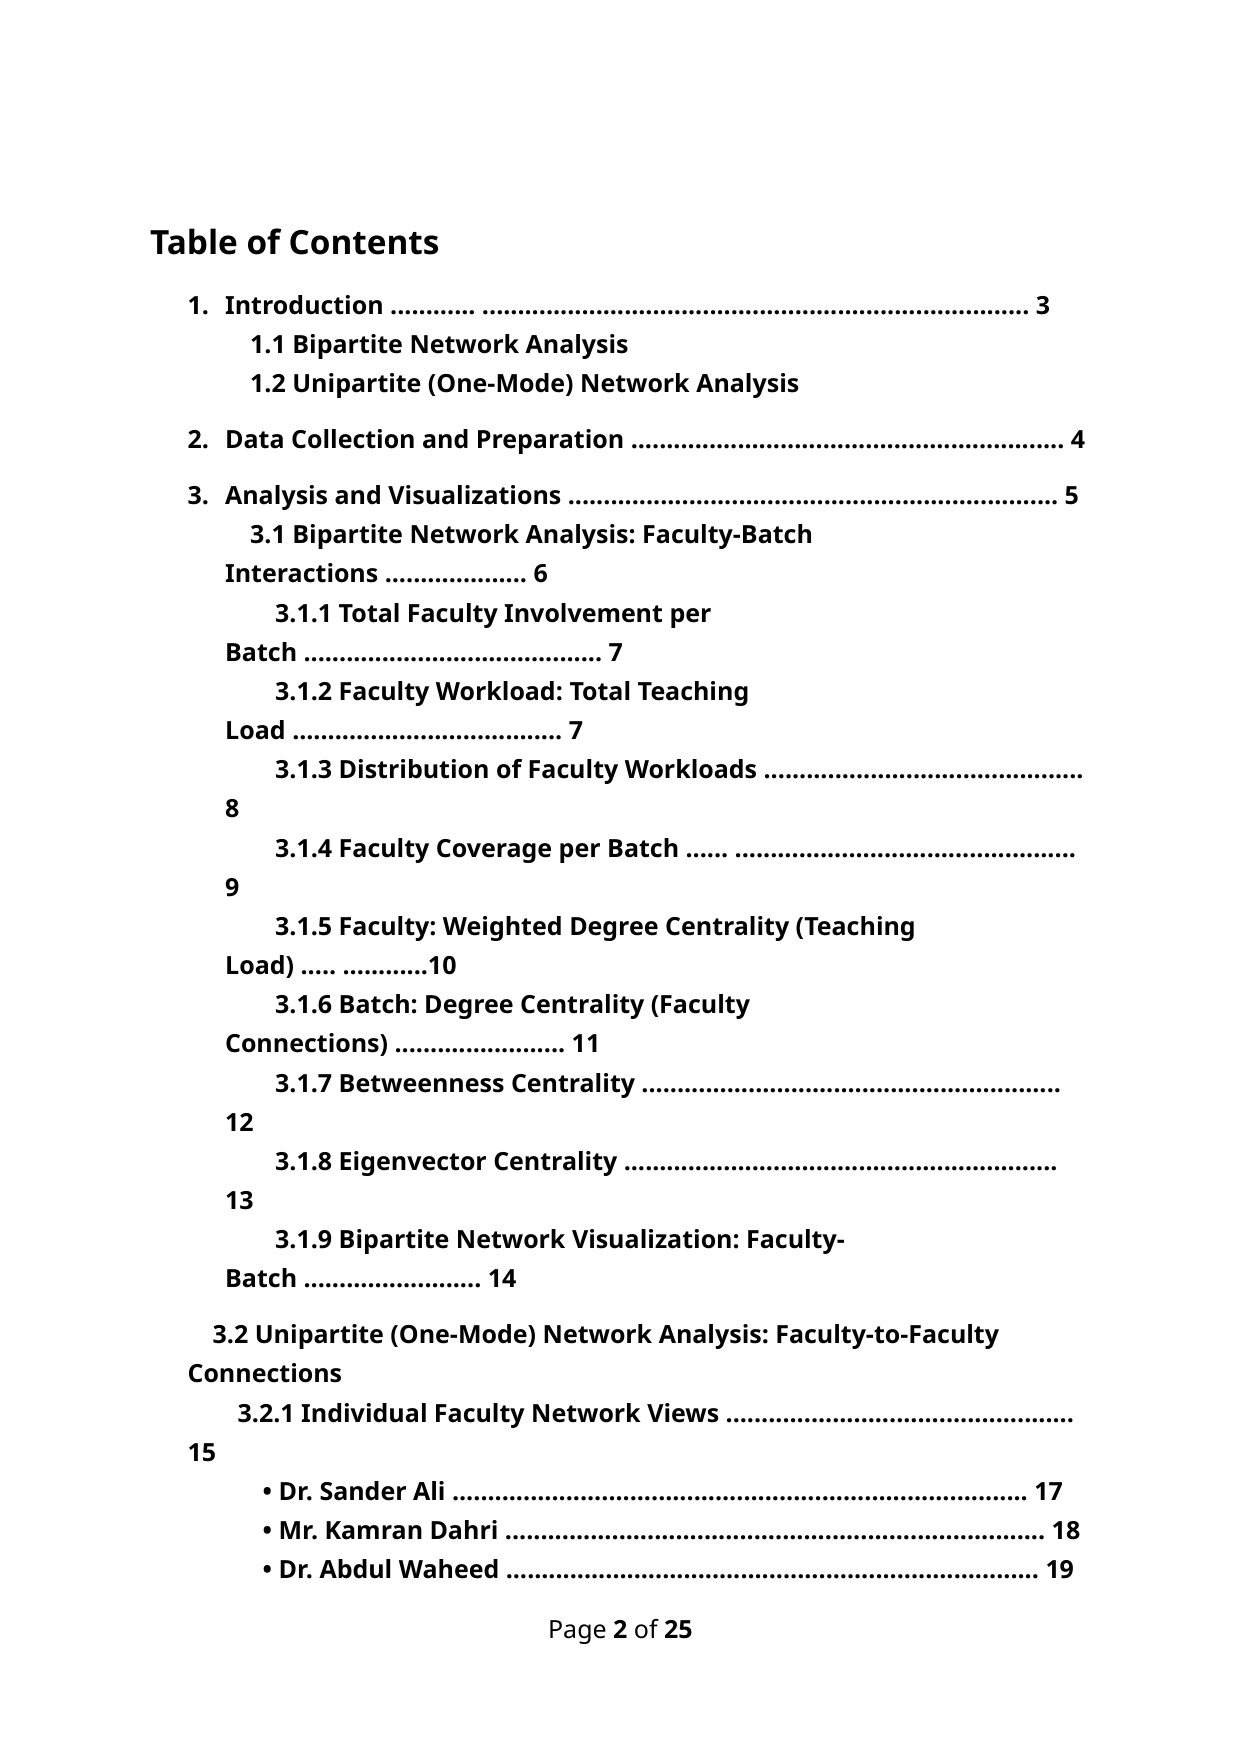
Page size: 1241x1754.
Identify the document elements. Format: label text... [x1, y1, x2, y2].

list Introduction ............ ............................................................................. 3 1.1 Bipartite Network Analysis 1.2 Unipartite (One-Mode) Network Analysis [187, 288, 1090, 400]
list Analysis and Visualizations ..................................................................... 5 3.1 Bipartite Network Analysis: Faculty-Batch Interactions .................... 6 3.1.1 Total Faculty Involvement per Batch .......................................... 7 3.1.2 Faculty Workload: Total Teaching Load ...................................... 7 3.1.3 Distribution of Faculty Workloads ............................................. 8 3.1.4 Faculty Coverage per Batch ...... ................................................ 9 3.1.5 Faculty: Weighted Degree Centrality (Teaching Load) ..... ............10 3.1.6 Batch: Degree Centrality (Faculty Connections) ........................ 11 3.1.7 Betweenness Centrality ........................................................... 12 3.1.8 Eigenvector Centrality ............................................................. 13 3.1.9 Bipartite Network Visualization: Faculty-Batch ......................... 14 [187, 478, 1090, 1295]
list Data Collection and Preparation ............................................................. 4 [187, 422, 1090, 456]
text Table of Contents [150, 219, 1090, 264]
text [187, 1317, 1090, 1586]
